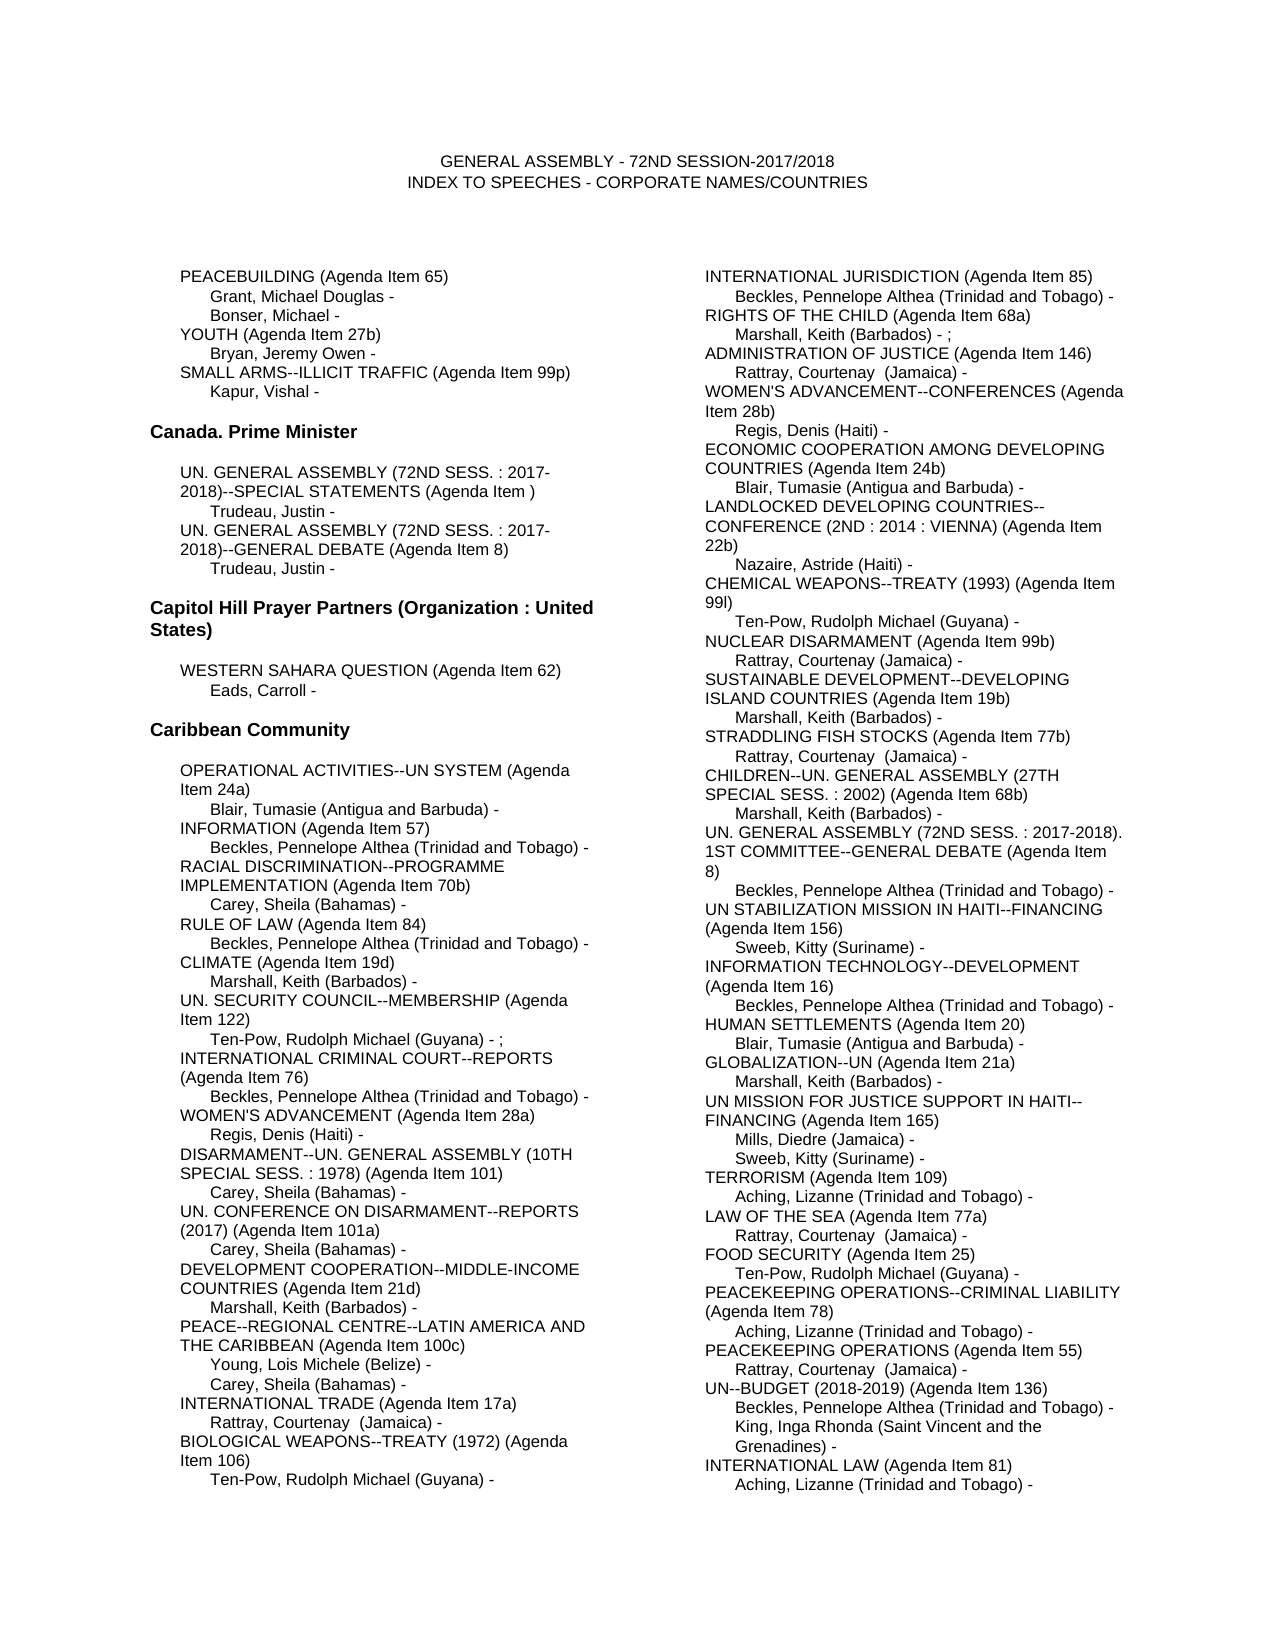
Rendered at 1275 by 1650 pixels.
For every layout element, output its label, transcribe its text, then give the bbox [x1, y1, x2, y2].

text Rattray, Courtenay (Jamaica) - [210, 1413, 600, 1432]
text Rattray, Courtenay (Jamaica) - [735, 1360, 1125, 1379]
text TERRORISM (Agenda Item 109) [705, 1168, 1125, 1187]
text Blair, Tumasie (Antigua and Barbuda) - [735, 478, 1125, 497]
text Carey, Sheila (Bahamas) - [210, 895, 600, 914]
text Eads, Carroll - [210, 680, 600, 719]
text Trudeau, Justin - [210, 559, 600, 597]
text Ten-Pow, Rudolph Michael (Guyana) - [735, 612, 1125, 631]
text INTERNATIONAL TRADE (Agenda Item 17a) [180, 1393, 600, 1413]
text Carey, Sheila (Bahamas) - [210, 1374, 600, 1393]
text Marshall, Keith (Barbados) - [735, 804, 1125, 823]
text Blair, Tumasie (Antigua and Barbuda) - [210, 799, 600, 818]
text Nazaire, Astride (Haiti) - [735, 555, 1125, 574]
text Beckles, Pennelope Althea (Trinidad and Tobago) - [735, 996, 1125, 1015]
text UN. CONFERENCE ON DISARMAMENT--REPORTS (2017) (Agenda Item 101a) [180, 1202, 600, 1240]
text UN--BUDGET (2018-2019) (Agenda Item 136) [705, 1379, 1125, 1398]
text UN. SECURITY COUNCIL--MEMBERSHIP (Agenda Item 122) [180, 991, 600, 1029]
text Marshall, Keith (Barbados) - [735, 708, 1125, 727]
text BIOLOGICAL WEAPONS--TREATY (1972) (Agenda Item 106) [180, 1432, 600, 1470]
text Rattray, Courtenay (Jamaica) - [735, 746, 1125, 766]
text LANDLOCKED DEVELOPING COUNTRIES--CONFERENCE (2ND : 2014 : VIENNA) (Agenda Item 22b) [705, 497, 1125, 555]
text CHILDREN--UN. GENERAL ASSEMBLY (27TH SPECIAL SESS. : 2002) (Agenda Item 68b) [705, 766, 1125, 804]
text UN MISSION FOR JUSTICE SUPPORT IN HAITI--FINANCING (Agenda Item 165) [705, 1091, 1125, 1130]
text Ten-Pow, Rudolph Michael (Guyana) - [210, 1470, 600, 1489]
text HUMAN SETTLEMENTS (Agenda Item 20) [705, 1015, 1125, 1034]
text Young, Lois Michele (Belize) - [210, 1355, 600, 1374]
text INTERNATIONAL CRIMINAL COURT--REPORTS (Agenda Item 76) [180, 1048, 600, 1087]
text Aching, Lizanne (Trinidad and Tobago) - [735, 1475, 1125, 1494]
text PEACEKEEPING OPERATIONS--CRIMINAL LIABILITY (Agenda Item 78) [705, 1283, 1125, 1321]
text Carey, Sheila (Bahamas) - [210, 1240, 600, 1259]
text PEACE--REGIONAL CENTRE--LATIN AMERICA AND THE CARIBBEAN (Agenda Item 100c) [180, 1317, 600, 1355]
text Beckles, Pennelope Althea (Trinidad and Tobago) - [210, 1087, 600, 1106]
text UN. GENERAL ASSEMBLY (72ND SESS. : 2017-2018)--GENERAL DEBATE (Agenda Item 8) [180, 521, 600, 559]
text Sweeb, Kitty (Suriname) - [735, 1149, 1125, 1168]
text Rattray, Courtenay (Jamaica) - [735, 651, 1125, 670]
text WOMEN'S ADVANCEMENT--CONFERENCES (Agenda Item 28b) [705, 382, 1125, 421]
text Grant, Michael Douglas - [210, 286, 600, 306]
text Blair, Tumasie (Antigua and Barbuda) - [735, 1034, 1125, 1053]
text STRADDLING FISH STOCKS (Agenda Item 77b) [705, 727, 1125, 746]
text Caribbean Community [150, 719, 600, 740]
text Rattray, Courtenay (Jamaica) - [735, 1226, 1125, 1245]
text WOMEN'S ADVANCEMENT (Agenda Item 28a) [180, 1106, 600, 1125]
text ECONOMIC COOPERATION AMONG DEVELOPING COUNTRIES (Agenda Item 24b) [705, 440, 1125, 478]
text RACIAL DISCRIMINATION--PROGRAMME IMPLEMENTATION (Agenda Item 70b) [180, 857, 600, 895]
text Beckles, Pennelope Althea (Trinidad and Tobago) - [735, 286, 1125, 306]
text INTERNATIONAL JURISDICTION (Agenda Item 85) [705, 267, 1125, 286]
text DEVELOPMENT COOPERATION--MIDDLE-INCOME COUNTRIES (Agenda Item 21d) [180, 1259, 600, 1298]
text LAW OF THE SEA (Agenda Item 77a) [705, 1206, 1125, 1226]
text Beckles, Pennelope Althea (Trinidad and Tobago) - [735, 1398, 1125, 1417]
text Marshall, Keith (Barbados) - [210, 972, 600, 991]
text RULE OF LAW (Agenda Item 84) [180, 914, 600, 933]
text Regis, Denis (Haiti) - [735, 421, 1125, 440]
text DISARMAMENT--UN. GENERAL ASSEMBLY (10TH SPECIAL SESS. : 1978) (Agenda Item 101) [180, 1144, 600, 1183]
text Ten-Pow, Rudolph Michael (Guyana) - ; [210, 1029, 600, 1048]
text PEACEKEEPING OPERATIONS (Agenda Item 55) [705, 1341, 1125, 1360]
text Bonser, Michael - [210, 306, 600, 325]
text INFORMATION (Agenda Item 57) [180, 818, 600, 838]
text WESTERN SAHARA QUESTION (Agenda Item 62) [180, 661, 600, 680]
text NUCLEAR DISARMAMENT (Agenda Item 99b) [705, 631, 1125, 651]
text FOOD SECURITY (Agenda Item 25) [705, 1245, 1125, 1264]
text SUSTAINABLE DEVELOPMENT--DEVELOPING ISLAND COUNTRIES (Agenda Item 19b) [705, 670, 1125, 708]
text Aching, Lizanne (Trinidad and Tobago) - [735, 1187, 1125, 1206]
text YOUTH (Agenda Item 27b) [180, 325, 600, 344]
text Bryan, Jeremy Owen - [210, 344, 600, 363]
text Mills, Diedre (Jamaica) - [735, 1130, 1125, 1149]
text OPERATIONAL ACTIVITIES--UN SYSTEM (Agenda Item 24a) [180, 761, 600, 799]
text UN. GENERAL ASSEMBLY (72ND SESS. : 2017-2018). 1ST COMMITTEE--GENERAL DEBATE (Agenda Item 8) [705, 823, 1125, 881]
text INTERNATIONAL LAW (Agenda Item 81) [705, 1456, 1125, 1475]
text Beckles, Pennelope Althea (Trinidad and Tobago) - [735, 881, 1125, 900]
text ADMINISTRATION OF JUSTICE (Agenda Item 146) [705, 344, 1125, 363]
text Capitol Hill Prayer Partners (Organization : United States) [150, 597, 600, 640]
text Canada. Prime Minister [150, 421, 600, 442]
text PEACEBUILDING (Agenda Item 65) [180, 267, 600, 286]
text Kapur, Vishal - [210, 382, 600, 421]
text Beckles, Pennelope Althea (Trinidad and Tobago) - [210, 933, 600, 953]
text Beckles, Pennelope Althea (Trinidad and Tobago) - [210, 838, 600, 857]
text UN STABILIZATION MISSION IN HAITI--FINANCING (Agenda Item 156) [705, 900, 1125, 938]
text RIGHTS OF THE CHILD (Agenda Item 68a) [705, 306, 1125, 325]
text Carey, Sheila (Bahamas) - [210, 1183, 600, 1202]
text INFORMATION TECHNOLOGY--DEVELOPMENT (Agenda Item 16) [705, 957, 1125, 996]
text CHEMICAL WEAPONS--TREATY (1993) (Agenda Item 99l) [705, 574, 1125, 612]
text Rattray, Courtenay (Jamaica) - [735, 363, 1125, 382]
text UN. GENERAL ASSEMBLY (72ND SESS. : 2017-2018)--SPECIAL STATEMENTS (Agenda Item ) [180, 463, 600, 501]
text Regis, Denis (Haiti) - [210, 1125, 600, 1144]
text SMALL ARMS--ILLICIT TRAFFIC (Agenda Item 99p) [180, 363, 600, 382]
text Aching, Lizanne (Trinidad and Tobago) - [735, 1321, 1125, 1341]
text Marshall, Keith (Barbados) - [735, 1072, 1125, 1091]
text Marshall, Keith (Barbados) - ; [735, 325, 1125, 344]
text CLIMATE (Agenda Item 19d) [180, 953, 600, 972]
text King, Inga Rhonda (Saint Vincent and the Grenadines) - [735, 1417, 1125, 1456]
text Ten-Pow, Rudolph Michael (Guyana) - [735, 1264, 1125, 1283]
text GLOBALIZATION--UN (Agenda Item 21a) [705, 1053, 1125, 1072]
text Sweeb, Kitty (Suriname) - [735, 938, 1125, 957]
text Marshall, Keith (Barbados) - [210, 1298, 600, 1317]
text Trudeau, Justin - [210, 501, 600, 521]
